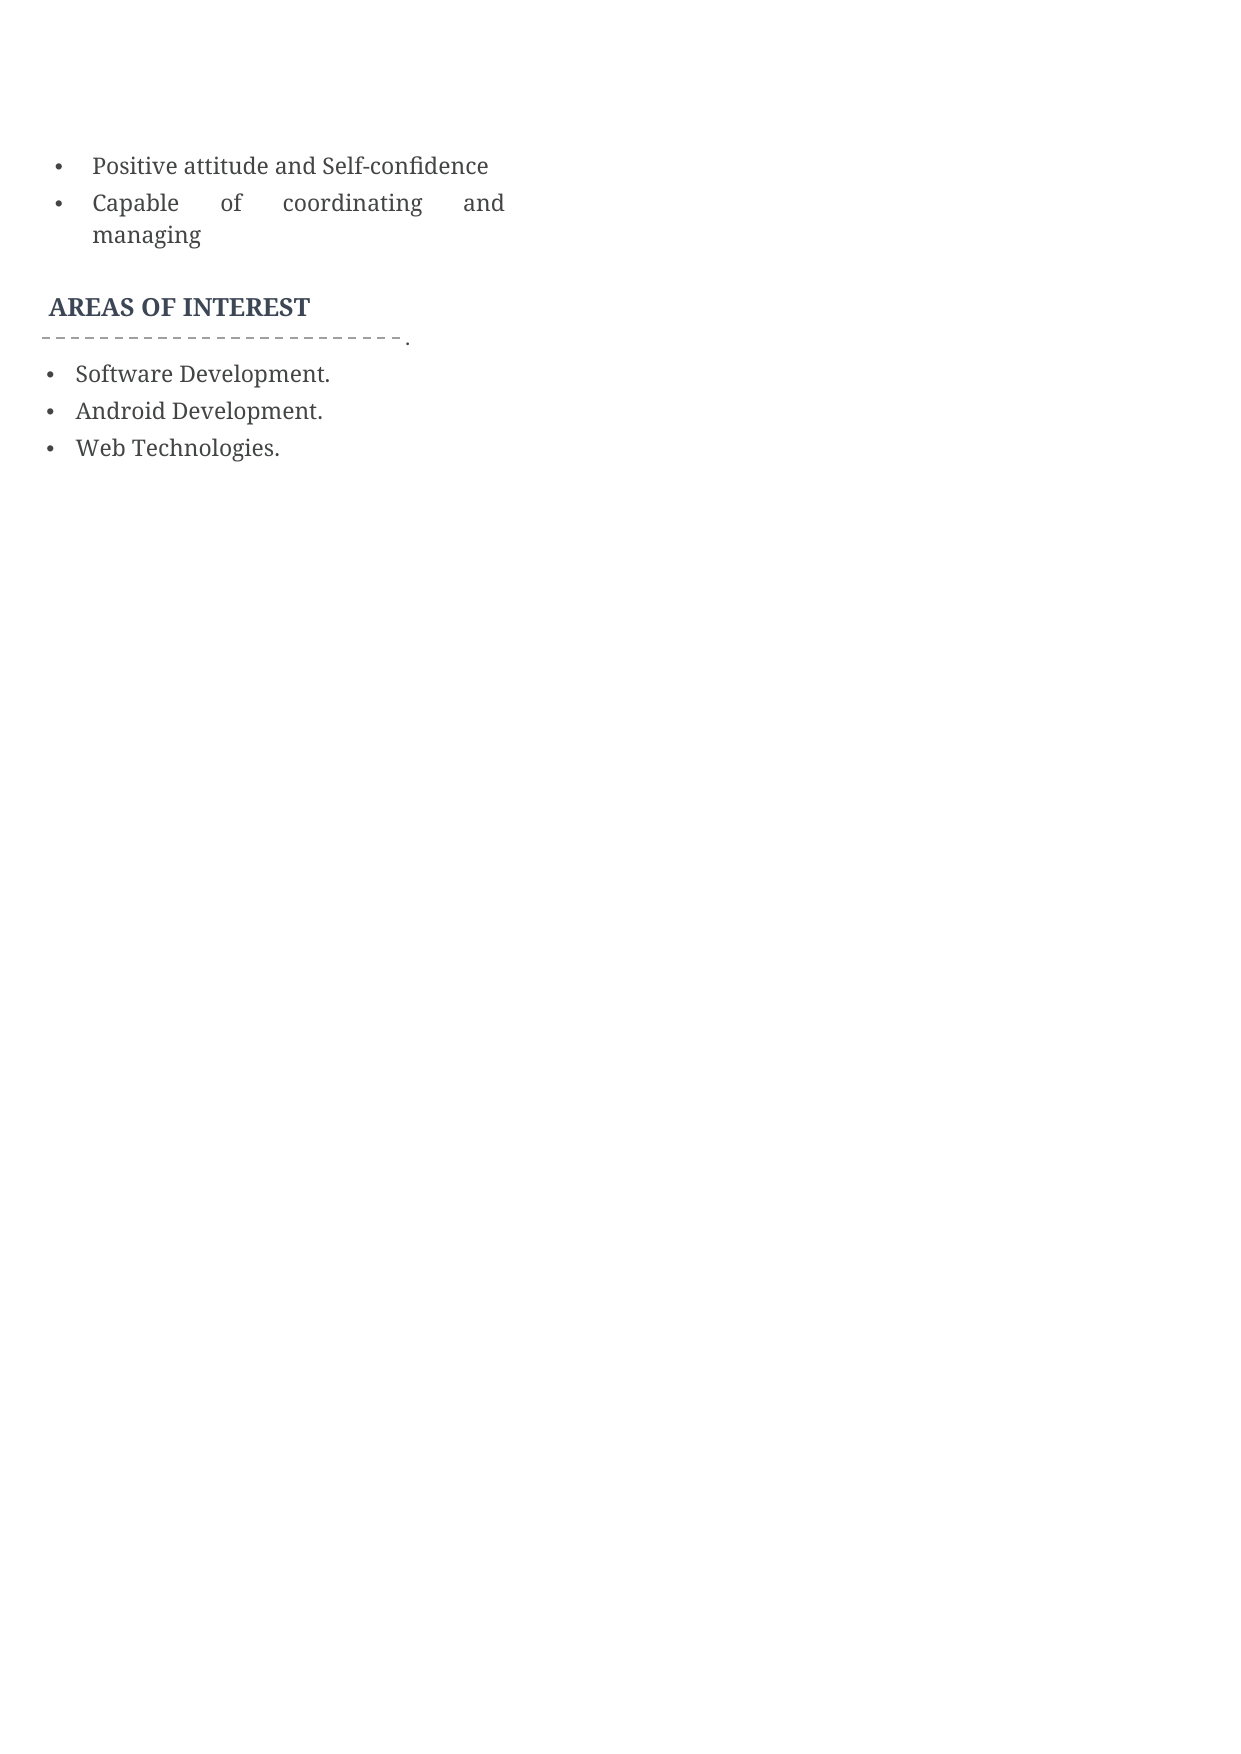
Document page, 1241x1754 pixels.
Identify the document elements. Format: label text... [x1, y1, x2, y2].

list Android Development. [46, 395, 505, 426]
list Capable of coordinating and managing [54, 187, 505, 250]
text AREAS OF INTEREST. [42, 289, 505, 358]
list Positive attitude and Self-confidence [54, 150, 505, 181]
list Web Technologies. [46, 432, 505, 463]
list Software Development. [46, 358, 505, 389]
